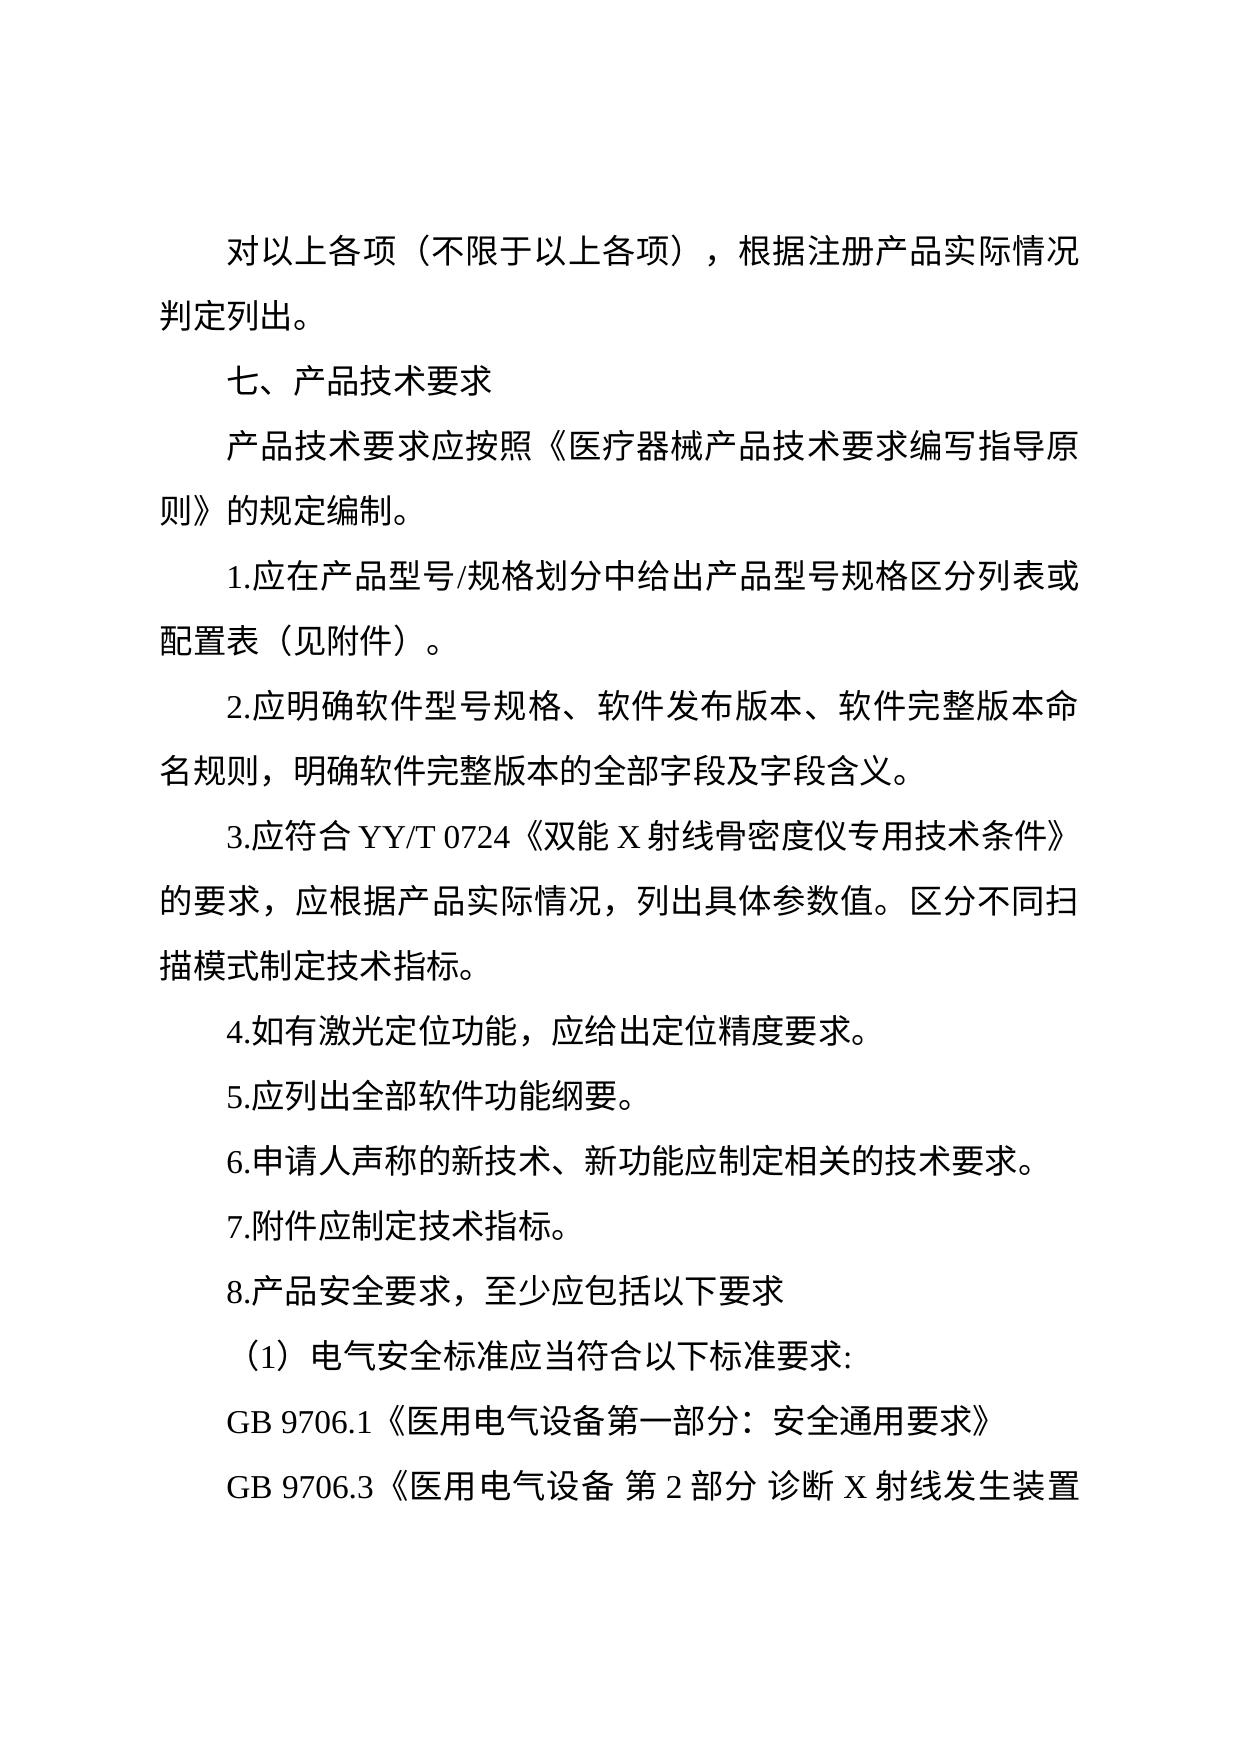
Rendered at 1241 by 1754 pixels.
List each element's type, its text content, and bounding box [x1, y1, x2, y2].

text GB 9706.1《医用电气设备第一部分：安全通用要求》 [159, 1387, 1081, 1452]
text 6.申请人声称的新技术、新功能应制定相关的技术要求。 [159, 1127, 1081, 1192]
text 七、产品技术要求 [159, 347, 1081, 412]
text （1）电气安全标准应当符合以下标准要求: [159, 1322, 1081, 1387]
text 1.应在产品型号/规格划分中给出产品型号规格区分列表或配置表（见附件）。 [159, 542, 1081, 672]
text 7.附件应制定技术指标。 [159, 1192, 1081, 1257]
text 4.如有激光定位功能，应给出定位精度要求。 [159, 997, 1081, 1062]
text 8.产品安全要求，至少应包括以下要求 [159, 1257, 1081, 1322]
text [159, 1452, 1081, 1517]
text 5.应列出全部软件功能纲要。 [159, 1062, 1081, 1127]
text 3.应符合YY/T 0724《双能X射线骨密度仪专用技术条件》的要求，应根据产品实际情况，列出具体参数值。区分不同扫描模式制定技术指标。 [159, 802, 1081, 997]
text 对以上各项（不限于以上各项），根据注册产品实际情况判定列出。 [159, 217, 1081, 347]
text 产品技术要求应按照《医疗器械产品技术要求编写指导原则》的规定编制。 [159, 412, 1081, 542]
text 2.应明确软件型号规格、软件发布版本、软件完整版本命名规则，明确软件完整版本的全部字段及字段含义。 [159, 672, 1081, 802]
